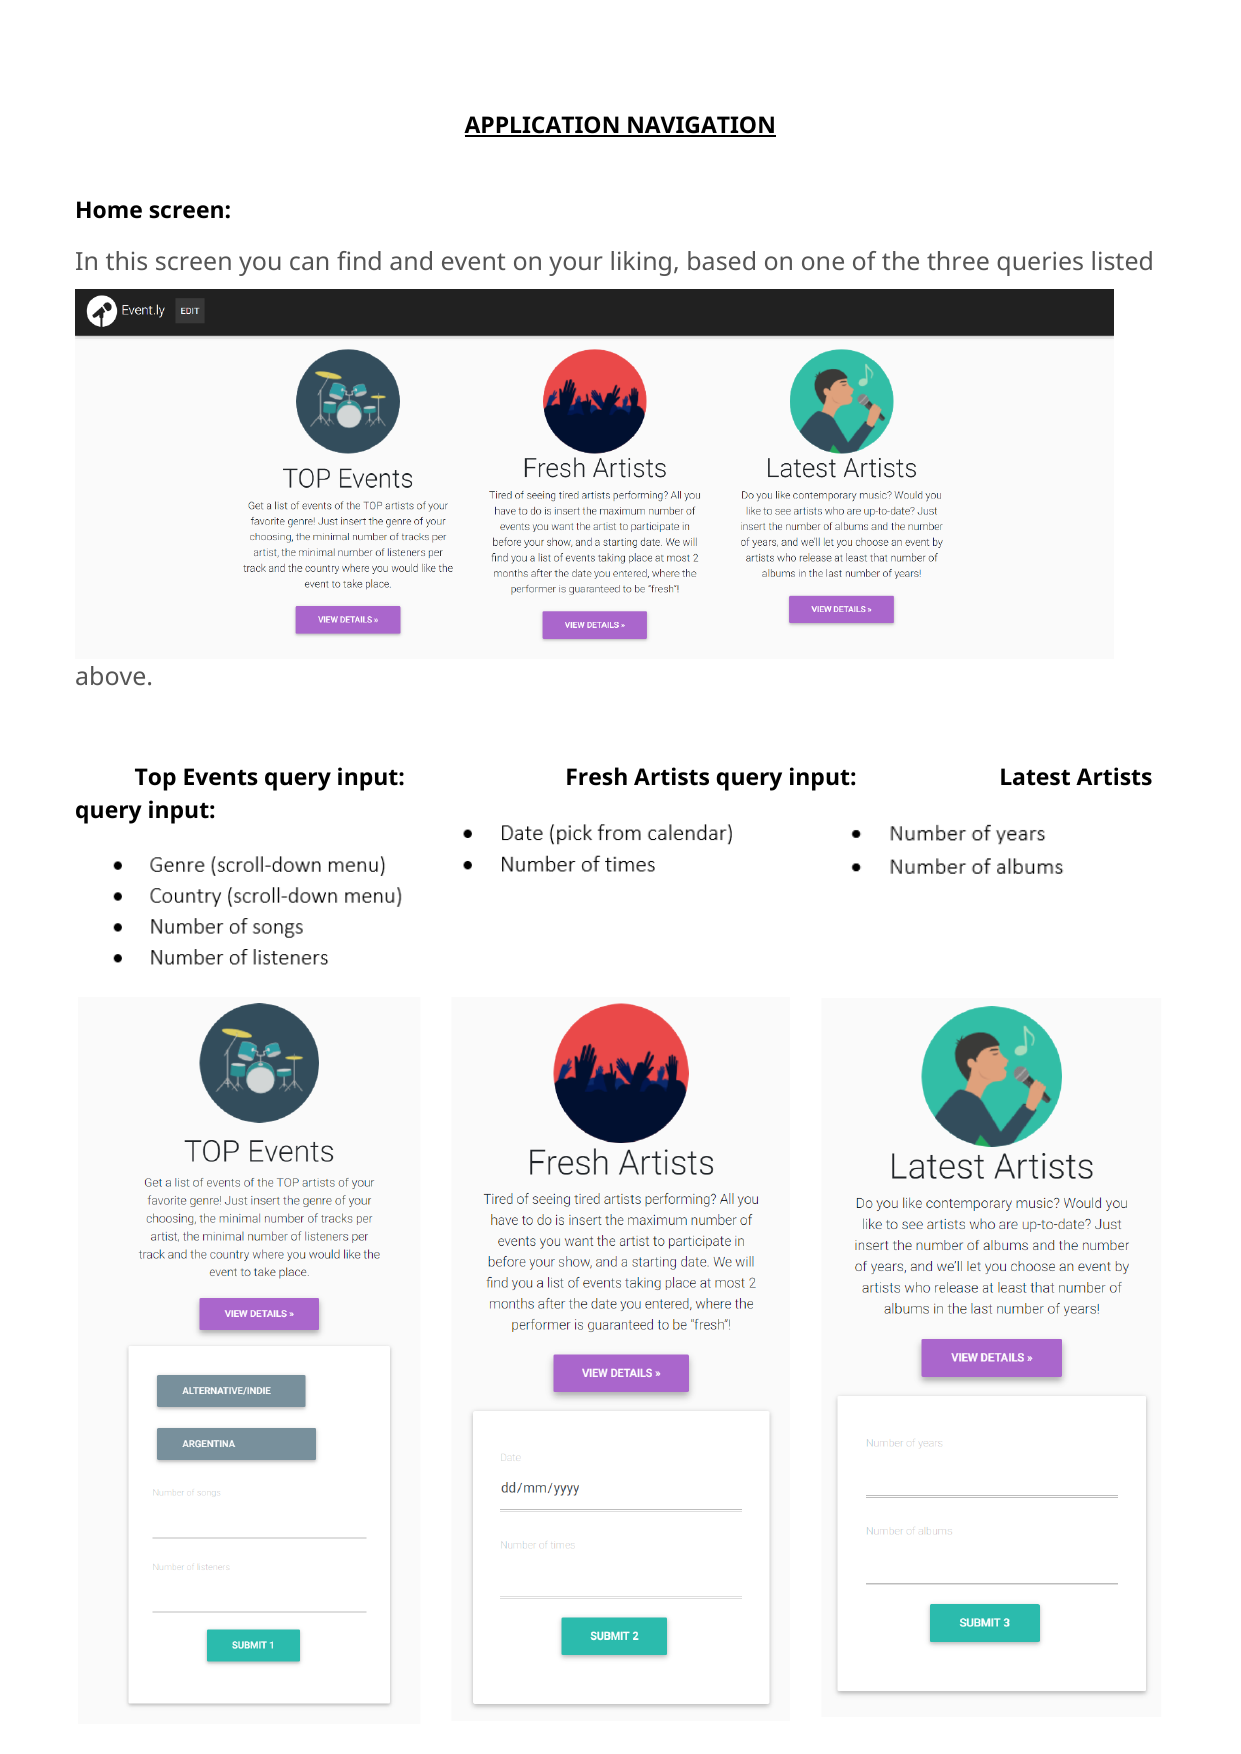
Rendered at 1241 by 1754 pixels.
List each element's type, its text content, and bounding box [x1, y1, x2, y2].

picture [75, 844, 425, 983]
text APPLICATION NAVIGATION [75, 109, 1165, 140]
picture [451, 997, 790, 1721]
picture [78, 997, 421, 1724]
text Home screen: [75, 193, 1165, 225]
picture [821, 998, 1162, 1717]
text Top Events query input: Fresh Artists query input: Latest Artists query input: [75, 760, 1165, 825]
picture [448, 825, 759, 906]
picture [75, 289, 1114, 659]
picture [827, 825, 1094, 906]
